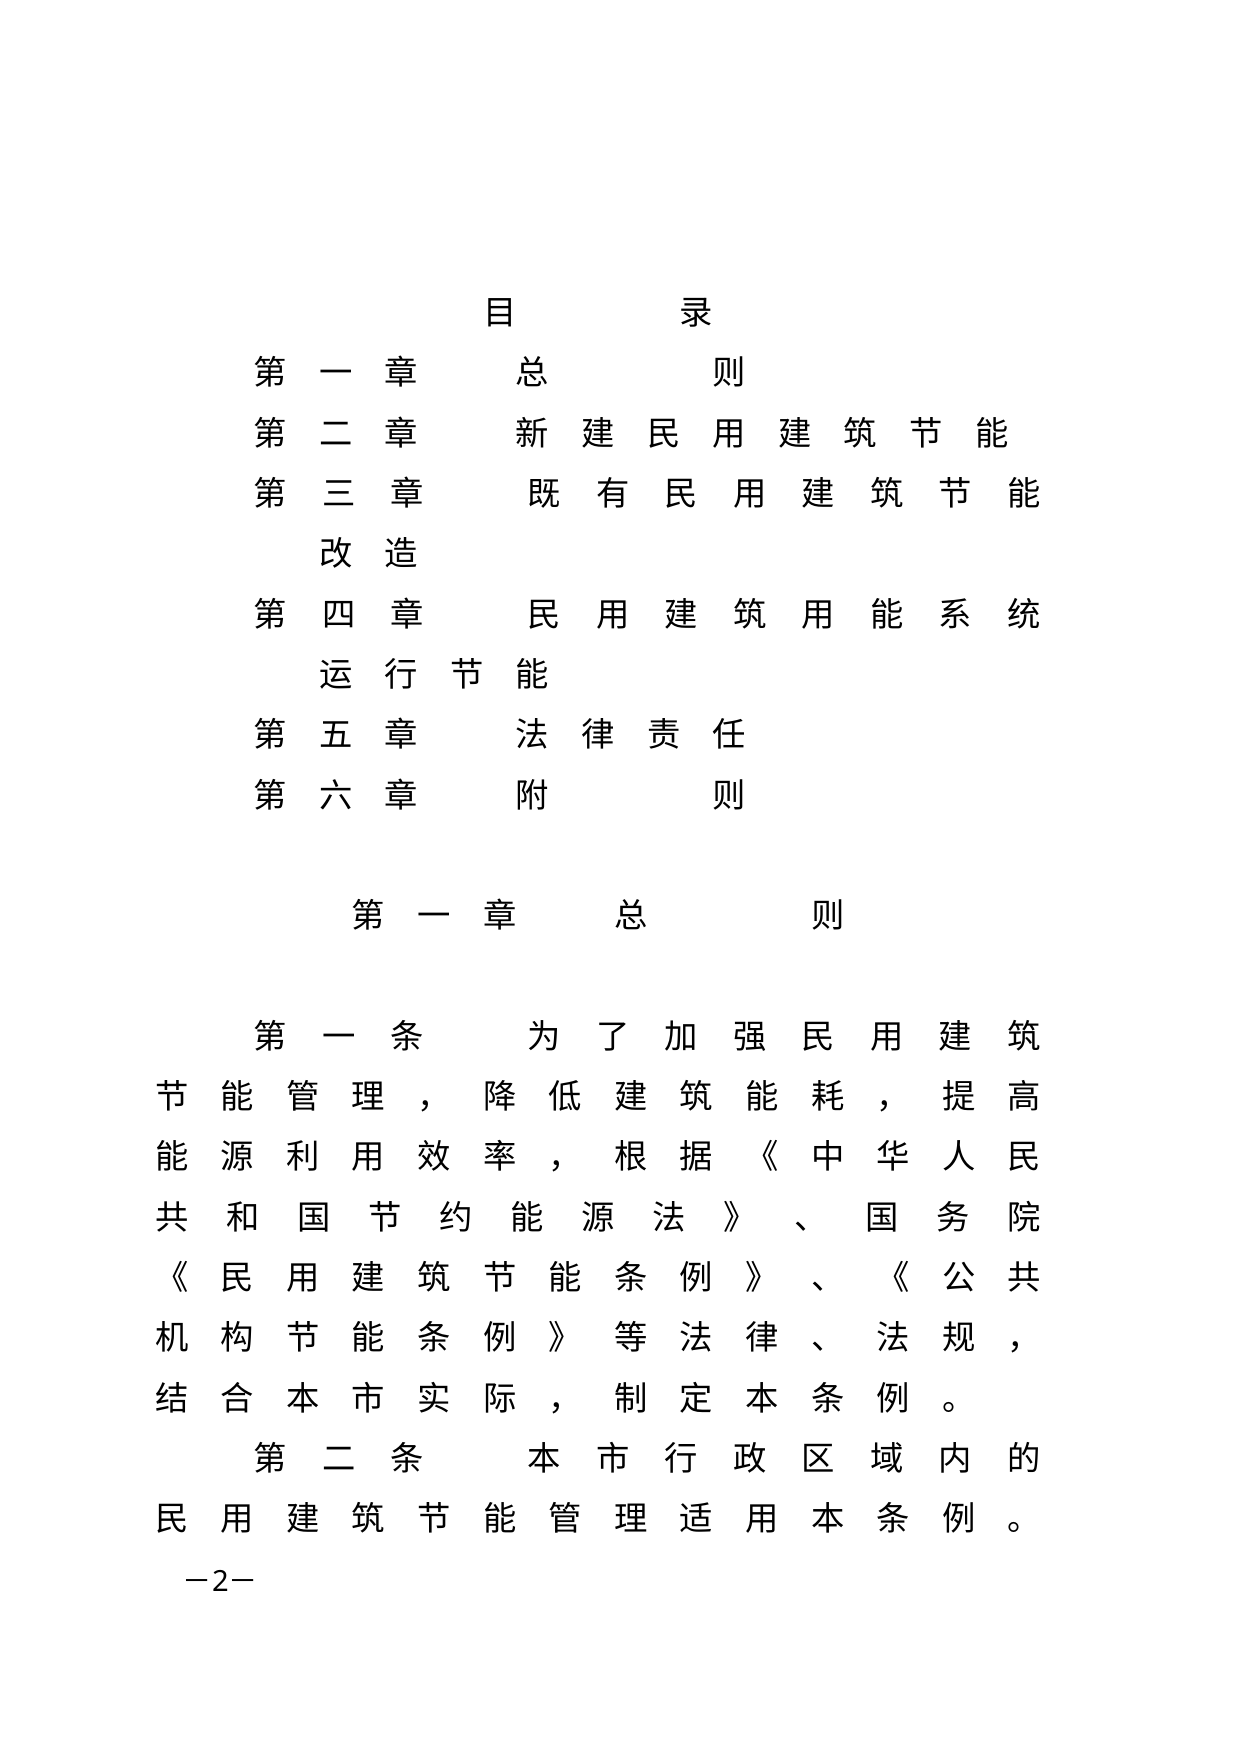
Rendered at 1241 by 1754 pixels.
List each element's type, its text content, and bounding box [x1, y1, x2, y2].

text 第三章 既有民用建筑节能改造 [221, 461, 1073, 581]
text 目 录 [155, 280, 1073, 340]
text 第四章 民用建筑用能系统运行节能 [221, 581, 1073, 702]
text 第一章 总 则 [221, 340, 1073, 400]
text 第五章 法律责任 [221, 702, 1073, 762]
text 第二章 新建民用建筑节能 [221, 400, 1073, 461]
text 第二条 本市行政区域内的民用建筑节能管理适用本条例。 [155, 1426, 1073, 1546]
text 第一章 总 则 [155, 883, 1073, 943]
text 第一条 为了加强民用建筑节能管理，降低建筑能耗，提高能源利用效率，根据《中华人民共和国节约能源法》、国务院《民用建筑节能条例》、《公共机构节能条例》等法律、法规，结合本市实际，制定本条例。 [155, 1003, 1073, 1426]
text 第六章 附 则 [221, 762, 1073, 823]
